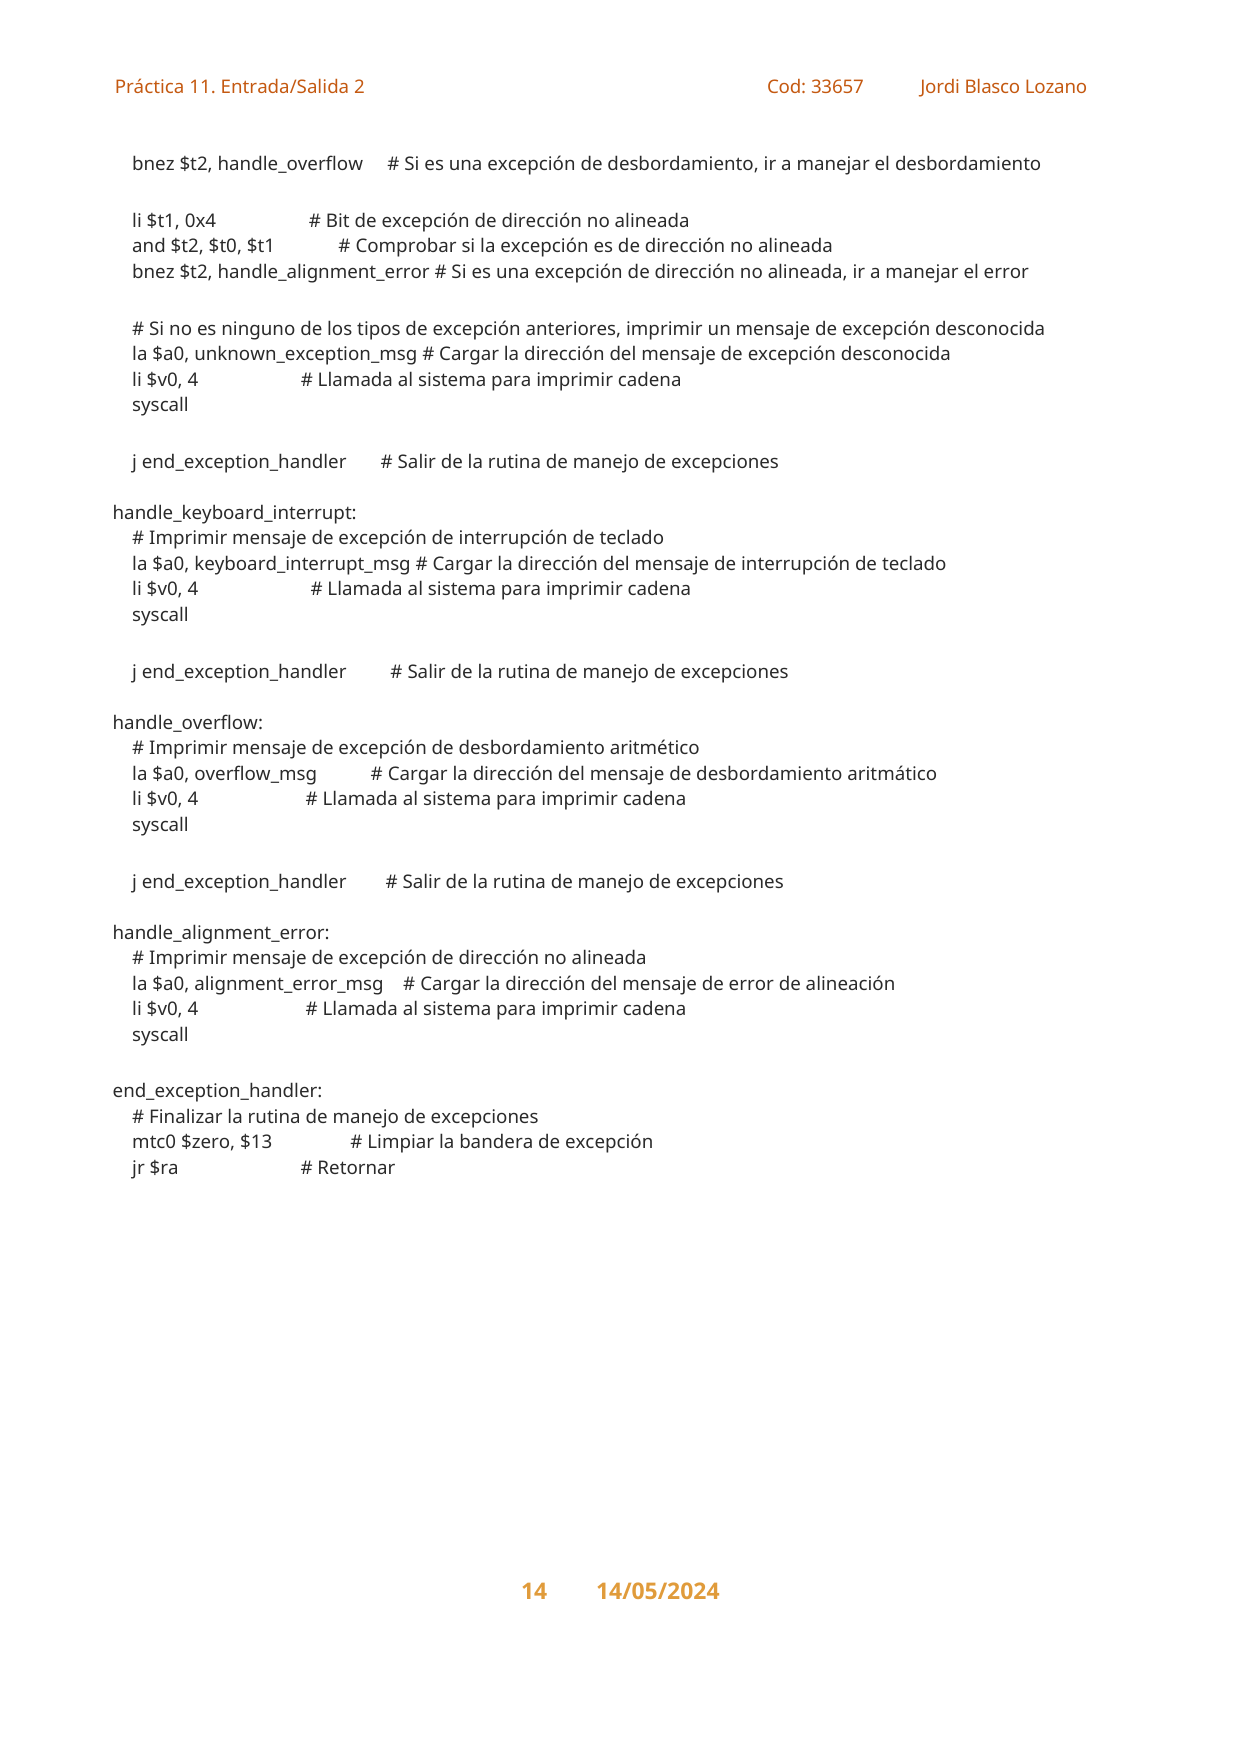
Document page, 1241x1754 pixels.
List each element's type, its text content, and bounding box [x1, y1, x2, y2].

text handle_keyboard_interrupt: [112, 499, 1128, 525]
text # Si no es ninguno de los tipos de excepción anteriores, imprimir un mensaje de excepción desconocida [112, 315, 1128, 340]
text # Finalizar la rutina de manejo de excepciones [112, 1103, 1128, 1129]
text li $v0, 4 # Llamada al sistema para imprimir cadena [112, 996, 1128, 1021]
text syscall [112, 391, 1128, 417]
text j end_exception_handler # Salir de la rutina de manejo de excepciones [112, 448, 1128, 474]
text syscall [112, 811, 1128, 837]
text li $v0, 4 # Llamada al sistema para imprimir cadena [112, 576, 1128, 601]
text # Imprimir mensaje de excepción de dirección no alineada [112, 944, 1128, 970]
text # Imprimir mensaje de excepción de desbordamiento aritmético [112, 734, 1128, 760]
text la $a0, unknown_exception_msg # Cargar la dirección del mensaje de excepción desconocida [112, 340, 1128, 366]
text end_exception_handler: [112, 1078, 1128, 1103]
text j end_exception_handler # Salir de la rutina de manejo de excepciones [112, 868, 1128, 893]
text # Imprimir mensaje de excepción de interrupción de teclado [112, 525, 1128, 550]
text li $t1, 0x4 # Bit de excepción de dirección no alineada [112, 207, 1128, 232]
text li $v0, 4 # Llamada al sistema para imprimir cadena [112, 786, 1128, 811]
text bnez $t2, handle_alignment_error # Si es una excepción de dirección no alineada, ir a manejar el error [112, 258, 1128, 283]
text mtc0 $zero, $13 # Limpiar la bandera de excepción [112, 1129, 1128, 1154]
text jr $ra # Retornar [112, 1154, 1128, 1180]
text j end_exception_handler # Salir de la rutina de manejo de excepciones [112, 658, 1128, 683]
text la $a0, alignment_error_msg # Cargar la dirección del mensaje de error de alineación [112, 970, 1128, 996]
text la $a0, keyboard_interrupt_msg # Cargar la dirección del mensaje de interrupción de teclado [112, 550, 1128, 576]
text li $v0, 4 # Llamada al sistema para imprimir cadena [112, 366, 1128, 391]
text handle_overflow: [112, 709, 1128, 734]
text syscall [112, 1021, 1128, 1047]
text bnez $t2, handle_overflow # Si es una excepción de desbordamiento, ir a manejar el desbordamiento [112, 150, 1128, 176]
text syscall [112, 601, 1128, 627]
text la $a0, overflow_msg # Cargar la dirección del mensaje de desbordamiento aritmático [112, 760, 1128, 786]
text and $t2, $t0, $t1 # Comprobar si la excepción es de dirección no alineada [112, 232, 1128, 258]
text handle_alignment_error: [112, 919, 1128, 944]
